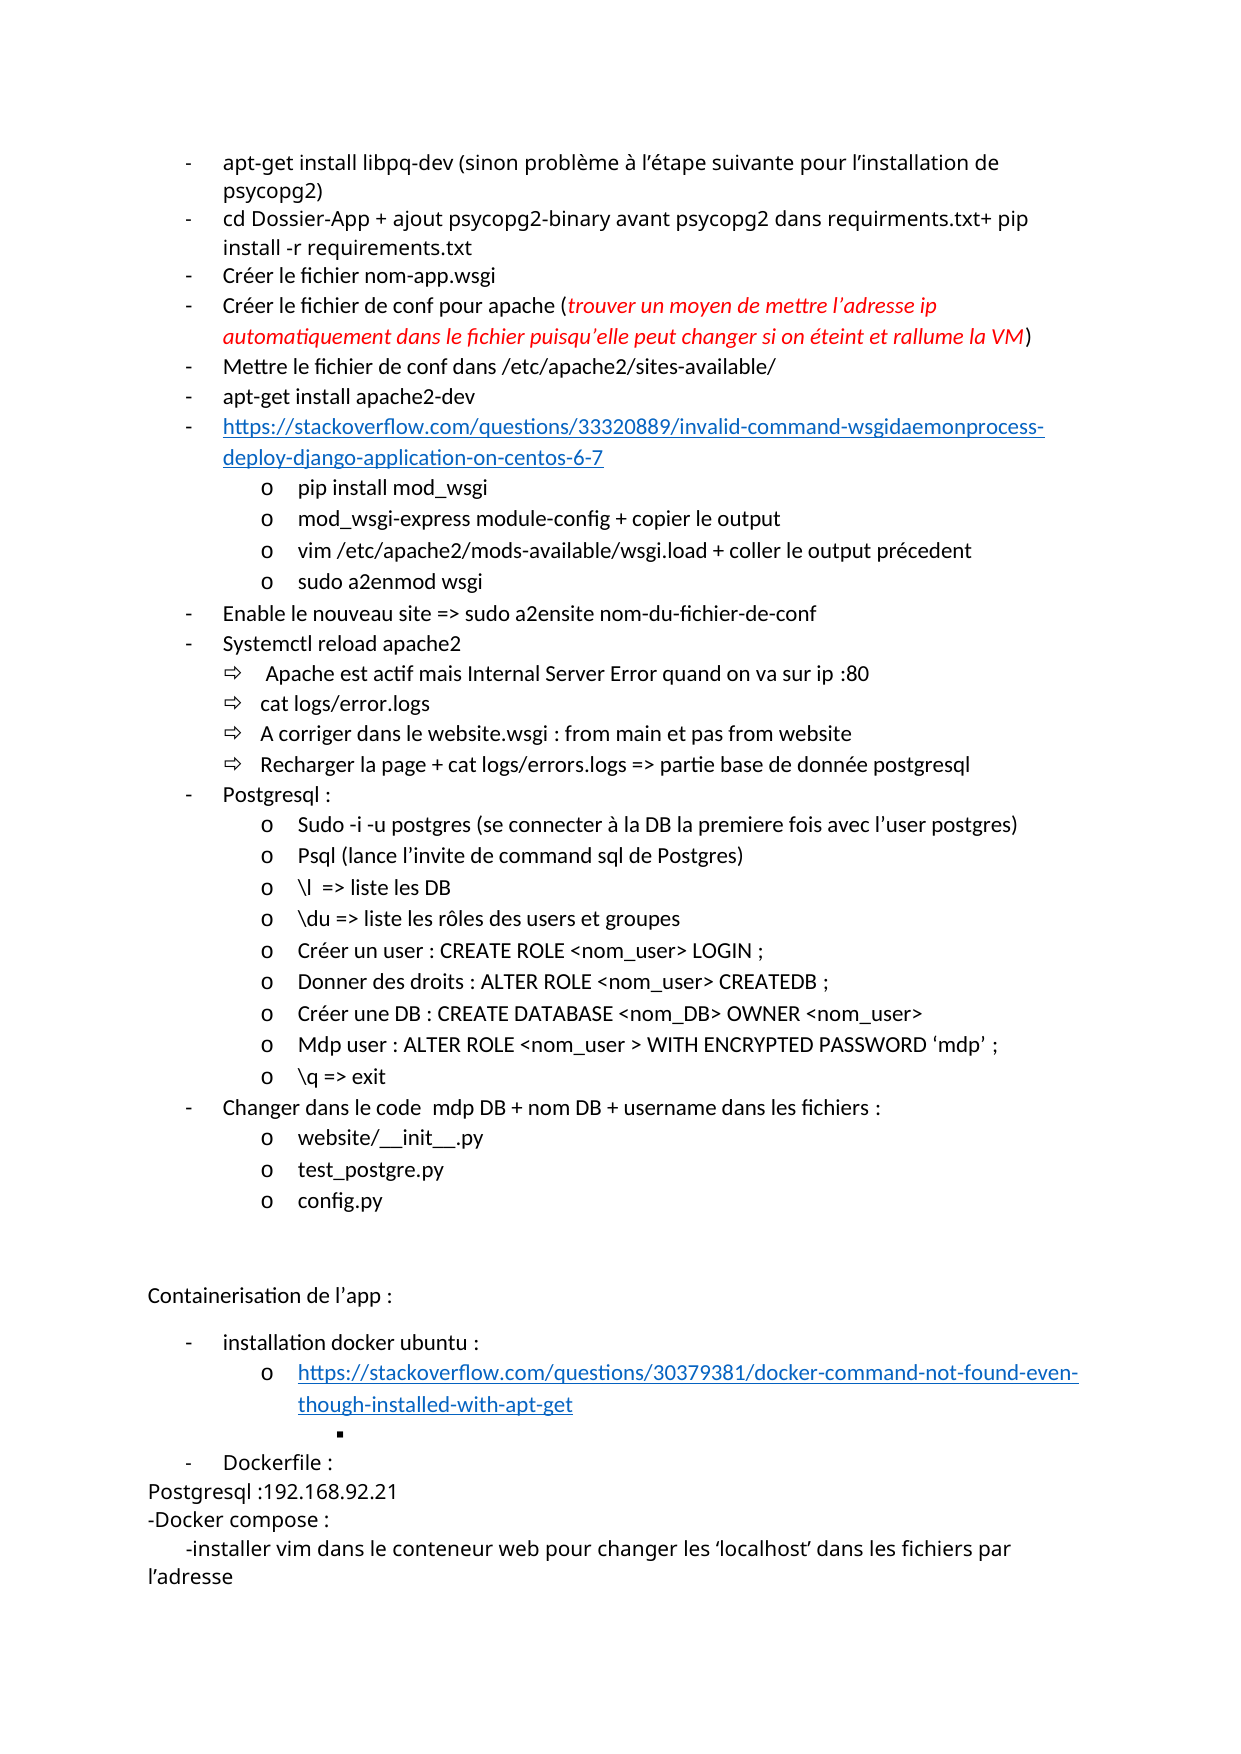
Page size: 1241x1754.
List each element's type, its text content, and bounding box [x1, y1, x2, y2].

list Enable le nouveau site => sudo a2ensite nom-du-fichier-de-conf [185, 599, 1093, 627]
text Postgresql :192.168.92.21 [148, 1477, 1093, 1505]
list website/__init__.py [260, 1123, 1093, 1153]
text -Docker compose : [148, 1505, 1093, 1534]
list apt-get install libpq-dev (sinon problème à l’étape suivante pour l’installation de psycopg2) [185, 148, 1093, 204]
text -installer vim dans le conteneur web pour changer les ‘localhost’ dans les fichiers par l’adresse [148, 1534, 1093, 1591]
list A corriger dans le website.wsgi : from main et pas from website [223, 719, 1093, 747]
list mod_wsgi-express module-config + copier le output [260, 504, 1093, 533]
text Containerisation de l’app : [148, 1281, 1093, 1309]
list https://stackoverflow.com/questions/30379381/docker-command-not-found-even-though-installed-with-apt-get [260, 1358, 1093, 1418]
list cat logs/error.logs [223, 689, 1093, 717]
list Mettre le fichier de conf dans /etc/apache2/sites-available/ [185, 352, 1093, 380]
list Mdp user : ALTER ROLE <nom_user > WITH ENCRYPTED PASSWORD ‘mdp’ ; [260, 1030, 1093, 1059]
list apt-get install apache2-dev [185, 382, 1093, 410]
list \du => liste les rôles des users et groupes [260, 904, 1093, 934]
list Dockerfile : [185, 1448, 1093, 1477]
list config.py [260, 1186, 1093, 1216]
list Systemctl reload apache2 [185, 629, 1093, 657]
list vim /etc/apache2/mods-available/wsgi.load + coller le output précedent [260, 536, 1093, 565]
list https://stackoverflow.com/questions/33320889/invalid-command-wsgidaemonprocess-deploy-django-application-on-centos-6-7 [185, 412, 1093, 471]
list Psql (lance l’invite de command sql de Postgres) [260, 842, 1093, 871]
list sudo a2enmod wsgi [260, 567, 1093, 596]
list test_postgre.py [260, 1155, 1093, 1184]
list \q => exit [260, 1062, 1093, 1091]
list Changer dans le code mdp DB + nom DB + username dans les fichiers : [185, 1093, 1093, 1121]
list Créer le fichier nom-app.wsgi [185, 261, 1093, 289]
list Donner des droits : ALTER ROLE <nom_user> CREATEDB ; [260, 967, 1093, 997]
list Créer un user : CREATE ROLE <nom_user> LOGIN ; [260, 936, 1093, 965]
list Postgresql : [185, 780, 1093, 808]
list Recharger la page + cat logs/errors.logs => partie base de donnée postgresql [223, 750, 1093, 778]
list Créer le fichier de conf pour apache (trouver un moyen de mettre l’adresse ip automatiquement dans le fichier puisqu’elle peut changer si on éteint et rallume la VM) [185, 292, 1093, 350]
list Créer une DB : CREATE DATABASE <nom_DB> OWNER <nom_user> [260, 999, 1093, 1028]
list installation docker ubuntu : [185, 1328, 1093, 1356]
list Sudo -i -u postgres (se connecter à la DB la premiere fois avec l’user postgres) [260, 810, 1093, 839]
list \l => liste les DB [260, 873, 1093, 902]
list cd Dossier-App + ajout psycopg2-binary avant psycopg2 dans requirments.txt+ pip install -r requirements.txt [185, 204, 1093, 261]
list pip install mod_wsgi [260, 473, 1093, 502]
list Apache est actif mais Internal Server Error quand on va sur ip :80 [223, 659, 1093, 687]
